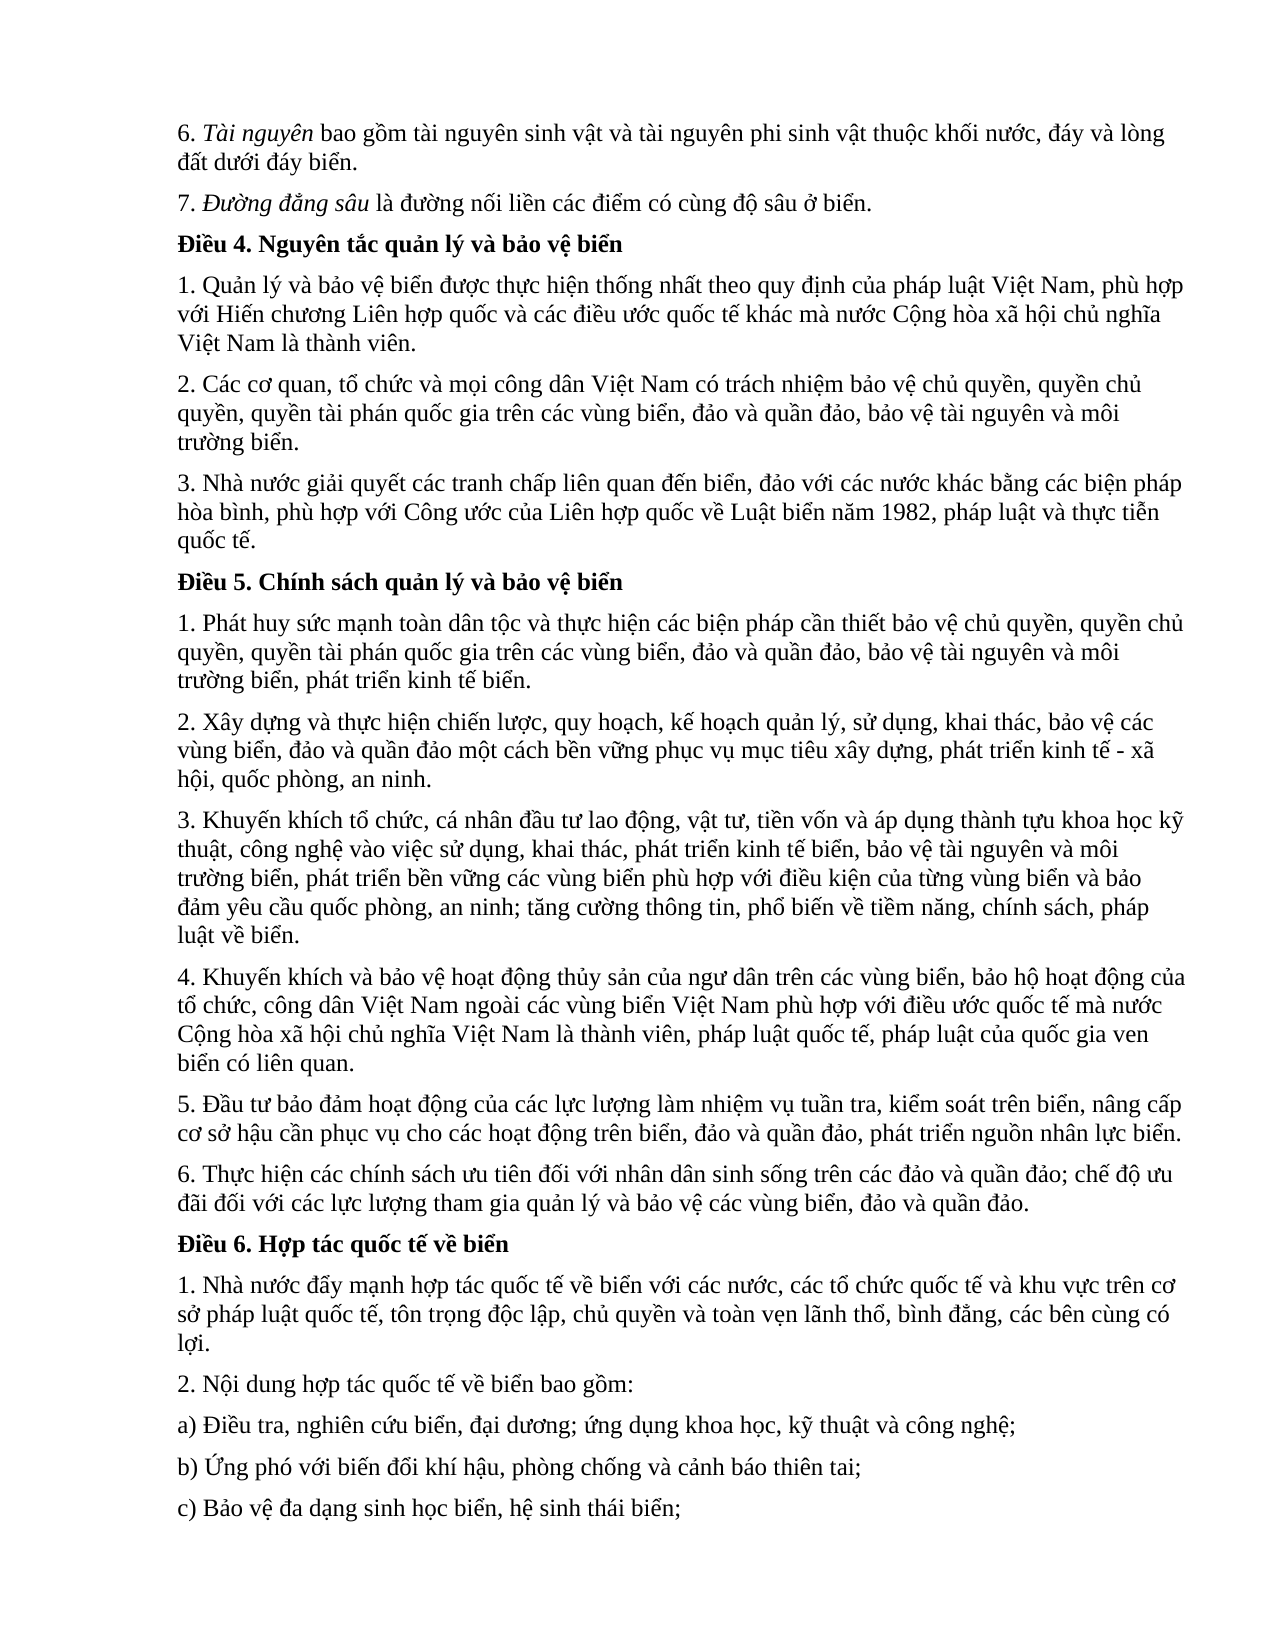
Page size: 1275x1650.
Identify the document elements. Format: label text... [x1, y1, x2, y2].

text 4. Khuyến khích và bảo vệ hoạt động thủy sản của ngư dân trên các vùng biển, bảo hộ hoạt động của tổ chức, công dân Việt Nam ngoài các vùng biển Việt Nam phù hợp với điều ước quốc tế mà nước Cộng hòa xã hội chủ nghĩa Việt Nam là thành viên, pháp luật quốc tế, pháp luật của quốc gia ven biển có liên quan. [177, 962, 1186, 1077]
text Điều 4. Nguyên tắc quản lý và bảo vệ biển [177, 229, 1186, 258]
text 1. Nhà nước đẩy mạnh hợp tác quốc tế về biển với các nước, các tổ chức quốc tế và khu vực trên cơ sở pháp luật quốc tế, tôn trọng độc lập, chủ quyền và toàn vẹn lãnh thổ, bình đẳng, các bên cùng có lợi. [177, 1271, 1186, 1357]
text 2. Xây dựng và thực hiện chiến lược, quy hoạch, kế hoạch quản lý, sử dụng, khai thác, bảo vệ các vùng biển, đảo và quần đảo một cách bền vững phục vụ mục tiêu xây dựng, phát triển kinh tế - xã hội, quốc phòng, an ninh. [177, 707, 1186, 793]
text 2. Nội dung hợp tác quốc tế về biển bao gồm: [177, 1369, 1186, 1398]
text 3. Nhà nước giải quyết các tranh chấp liên quan đến biển, đảo với các nước khác bằng các biện pháp hòa bình, phù hợp với Công ước của Liên hợp quốc về Luật biển năm 1982, pháp luật và thực tiễn quốc tế. [177, 468, 1186, 554]
text b) Ứng phó với biến đổi khí hậu, phòng chống và cảnh báo thiên tai; [177, 1452, 1186, 1481]
text 1. Phát huy sức mạnh toàn dân tộc và thực hiện các biện pháp cần thiết bảo vệ chủ quyền, quyền chủ quyền, quyền tài phán quốc gia trên các vùng biển, đảo và quần đảo, bảo vệ tài nguyên và môi trường biển, phát triển kinh tế biển. [177, 608, 1186, 694]
text 6. Thực hiện các chính sách ưu tiên đối với nhân dân sinh sống trên các đảo và quần đảo; chế độ ưu đãi đối với các lực lượng tham gia quản lý và bảo vệ các vùng biển, đảo và quần đảo. [177, 1159, 1186, 1217]
text Điều 5. Chính sách quản lý và bảo vệ biển [177, 567, 1186, 596]
text 5. Đầu tư bảo đảm hoạt động của các lực lượng làm nhiệm vụ tuần tra, kiểm soát trên biển, nâng cấp cơ sở hậu cần phục vụ cho các hoạt động trên biển, đảo và quần đảo, phát triển nguồn nhân lực biển. [177, 1089, 1186, 1147]
text 2. Các cơ quan, tổ chức và mọi công dân Việt Nam có trách nhiệm bảo vệ chủ quyền, quyền chủ quyền, quyền tài phán quốc gia trên các vùng biển, đảo và quần đảo, bảo vệ tài nguyên và môi trường biển. [177, 369, 1186, 456]
text Điều 6. Hợp tác quốc tế về biển [177, 1229, 1186, 1258]
text 1. Quản lý và bảo vệ biển được thực hiện thống nhất theo quy định của pháp luật Việt Nam, phù hợp với Hiến chương Liên hợp quốc và các điều ước quốc tế khác mà nước Cộng hòa xã hội chủ nghĩa Việt Nam là thành viên. [177, 271, 1186, 357]
text 3. Khuyến khích tổ chức, cá nhân đầu tư lao động, vật tư, tiền vốn và áp dụng thành tựu khoa học kỹ thuật, công nghệ vào việc sử dụng, khai thác, phát triển kinh tế biển, bảo vệ tài nguyên và môi trường biển, phát triển bền vững các vùng biển phù hợp với điều kiện của từng vùng biển và bảo đảm yêu cầu quốc phòng, an ninh; tăng cường thông tin, phổ biến về tiềm năng, chính sách, pháp luật về biển. [177, 806, 1186, 949]
text c) Bảo vệ đa dạng sinh học biển, hệ sinh thái biển; [177, 1493, 1186, 1522]
text 7. Đường đẳng sâu là đường nối liền các điểm có cùng độ sâu ở biển. [177, 188, 1186, 217]
text a) Điều tra, nghiên cứu biển, đại dương; ứng dụng khoa học, kỹ thuật và công nghệ; [177, 1411, 1186, 1439]
text 6. Tài nguyên bao gồm tài nguyên sinh vật và tài nguyên phi sinh vật thuộc khối nước, đáy và lòng đất dưới đáy biển. [177, 118, 1186, 176]
